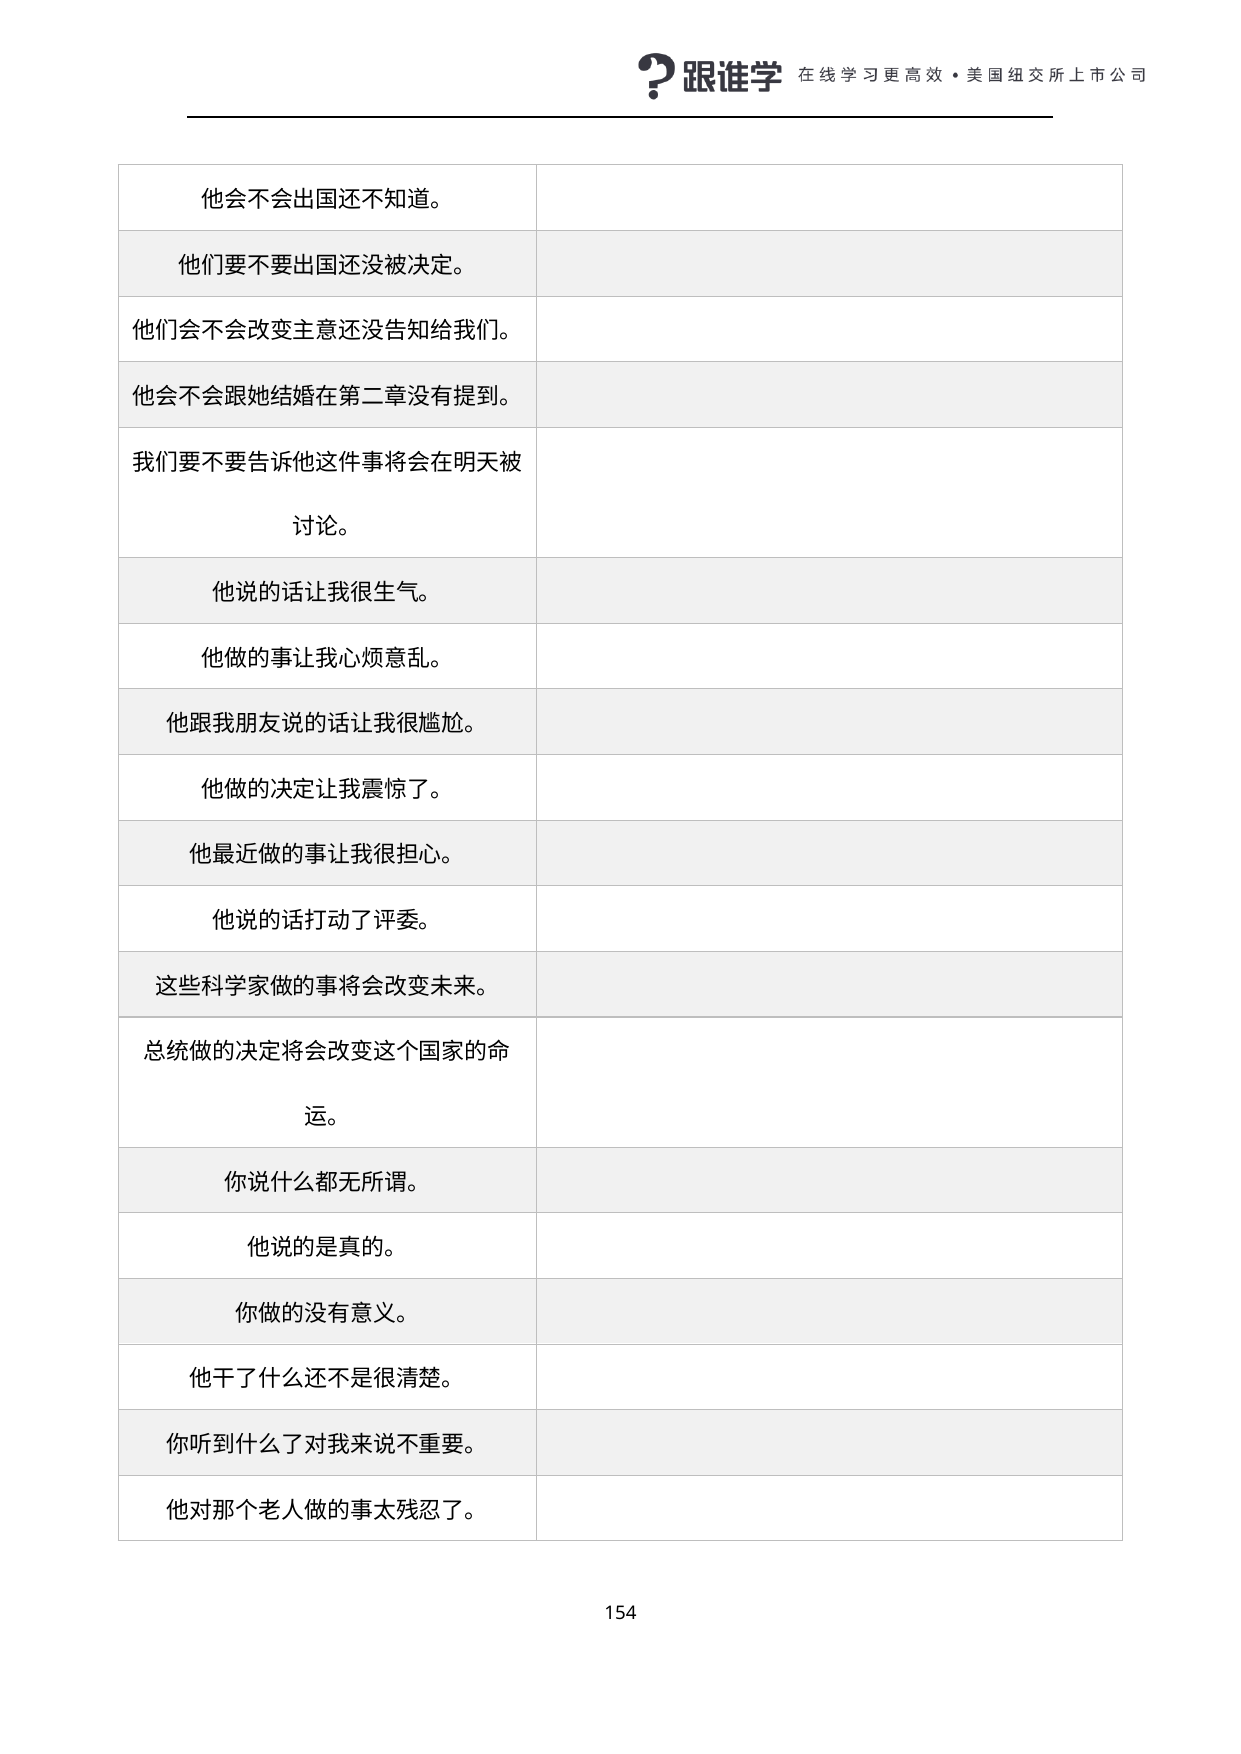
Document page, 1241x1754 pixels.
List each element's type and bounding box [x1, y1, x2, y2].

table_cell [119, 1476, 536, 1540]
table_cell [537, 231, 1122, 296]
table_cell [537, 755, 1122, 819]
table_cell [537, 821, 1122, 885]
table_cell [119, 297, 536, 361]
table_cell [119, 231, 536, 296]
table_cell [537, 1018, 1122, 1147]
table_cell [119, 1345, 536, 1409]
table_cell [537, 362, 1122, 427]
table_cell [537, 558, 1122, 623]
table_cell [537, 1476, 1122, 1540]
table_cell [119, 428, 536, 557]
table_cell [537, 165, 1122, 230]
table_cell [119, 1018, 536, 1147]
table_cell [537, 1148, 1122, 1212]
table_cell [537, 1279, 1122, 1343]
picture [595, 34, 1183, 114]
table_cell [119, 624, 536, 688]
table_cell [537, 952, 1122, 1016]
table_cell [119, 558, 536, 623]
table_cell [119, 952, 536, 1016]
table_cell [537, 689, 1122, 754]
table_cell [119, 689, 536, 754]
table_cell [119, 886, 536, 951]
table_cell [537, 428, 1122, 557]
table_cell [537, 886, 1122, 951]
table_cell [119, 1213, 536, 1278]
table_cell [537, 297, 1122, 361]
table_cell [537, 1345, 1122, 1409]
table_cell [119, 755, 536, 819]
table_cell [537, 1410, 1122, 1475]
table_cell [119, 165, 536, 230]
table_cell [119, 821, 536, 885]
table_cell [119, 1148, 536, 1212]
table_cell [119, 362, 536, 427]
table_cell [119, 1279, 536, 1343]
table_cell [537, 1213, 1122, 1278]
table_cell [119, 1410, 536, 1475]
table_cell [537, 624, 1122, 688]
